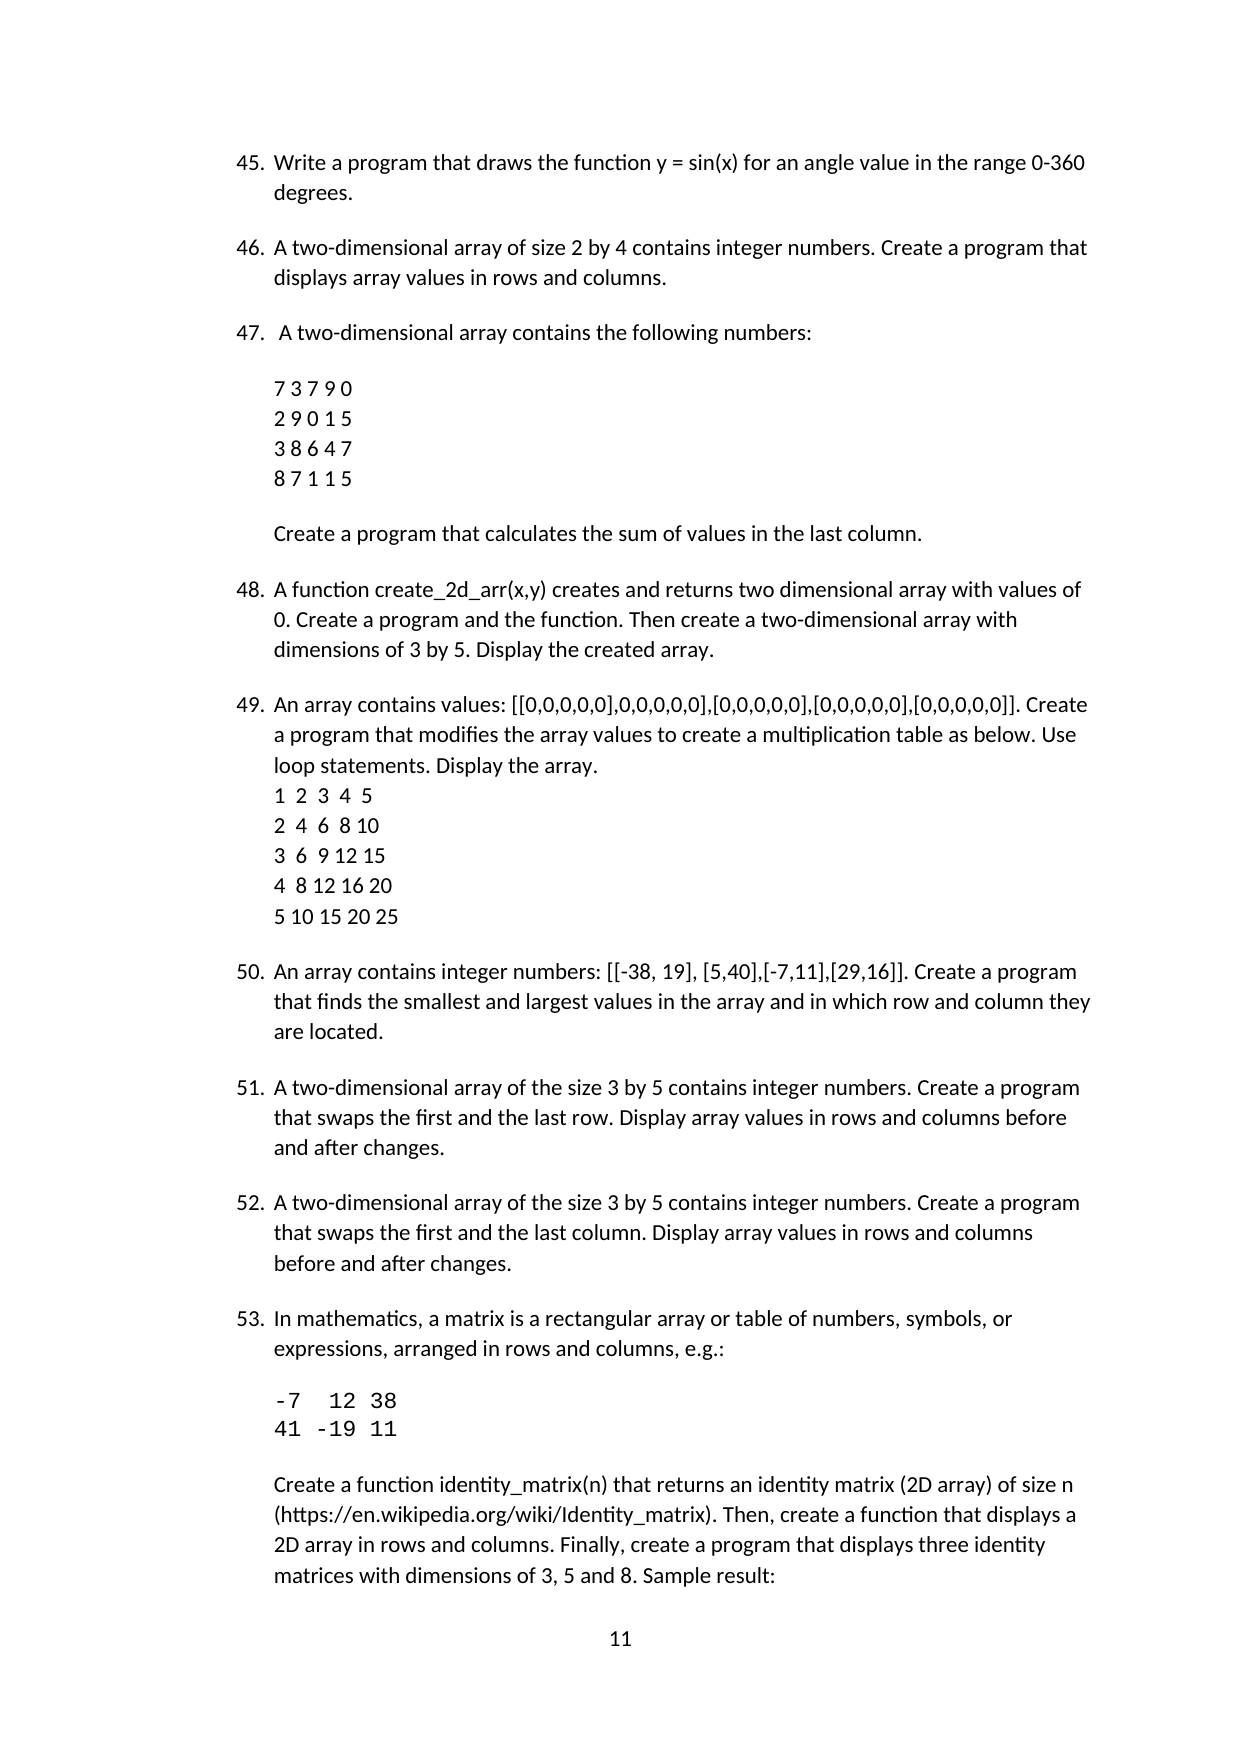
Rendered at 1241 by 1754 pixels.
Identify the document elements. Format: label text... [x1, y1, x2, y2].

list -7 12 38 41 -19 11 [273, 1389, 1093, 1443]
text A two-dimensional array contains the following numbers: [236, 318, 1093, 346]
text An array contains values: [[0,0,0,0,0],0,0,0,0,0],[0,0,0,0,0],[0,0,0,0,0],[0,0,0,0,0]]. Create a program that modifies the array values to create a multiplication table as below. Use loop statements. Display the array. 1 2 3 4 5 2 4 6 8 10 3 6 9 12 15 4 8 12 16 20 5 10 15 20 25 [236, 690, 1093, 930]
text In mathematics, a matrix is a rectangular array or table of numbers, symbols, or expressions, arranged in rows and columns, e.g.: [236, 1304, 1093, 1362]
text A two-dimensional array of the size 3 by 5 contains integer numbers. Create a program that swaps the first and the last row. Display array values in rows and columns before and after changes. [236, 1073, 1093, 1161]
list Create a function identity_matrix(n) that returns an identity matrix (2D array) of size n (https://en.wikipedia.org/wiki/Identity_matrix). Then, create a function that displays a 2D array in rows and columns. Finally, create a program that displays three identity matrices with dimensions of 3, 5 and 8. Sample result: [273, 1470, 1093, 1589]
text A two-dimensional array of size 2 by 4 contains integer numbers. Create a program that displays array values in rows and columns. [236, 233, 1093, 291]
list 7 3 7 9 0 2 9 0 1 5 3 8 6 4 7 8 7 1 1 5 [273, 374, 1093, 492]
text An array contains integer numbers: [[-38, 19], [5,40],[-7,11],[29,16]]. Create a program that finds the smallest and largest values in the array and in which row and column they are located. [236, 957, 1093, 1045]
text Write a program that draws the function y = sin(x) for an angle value in the range 0-360 degrees. [236, 148, 1093, 206]
text A function create_2d_arr(x,y) creates and returns two dimensional array with values of 0. Create a program and the function. Then create a two-dimensional array with dimensions of 3 by 5. Display the created array. [236, 575, 1093, 663]
list Create a program that calculates the sum of values in the last column. [273, 519, 1093, 547]
text A two-dimensional array of the size 3 by 5 contains integer numbers. Create a program that swaps the first and the last column. Display array values in rows and columns before and after changes. [236, 1188, 1093, 1277]
